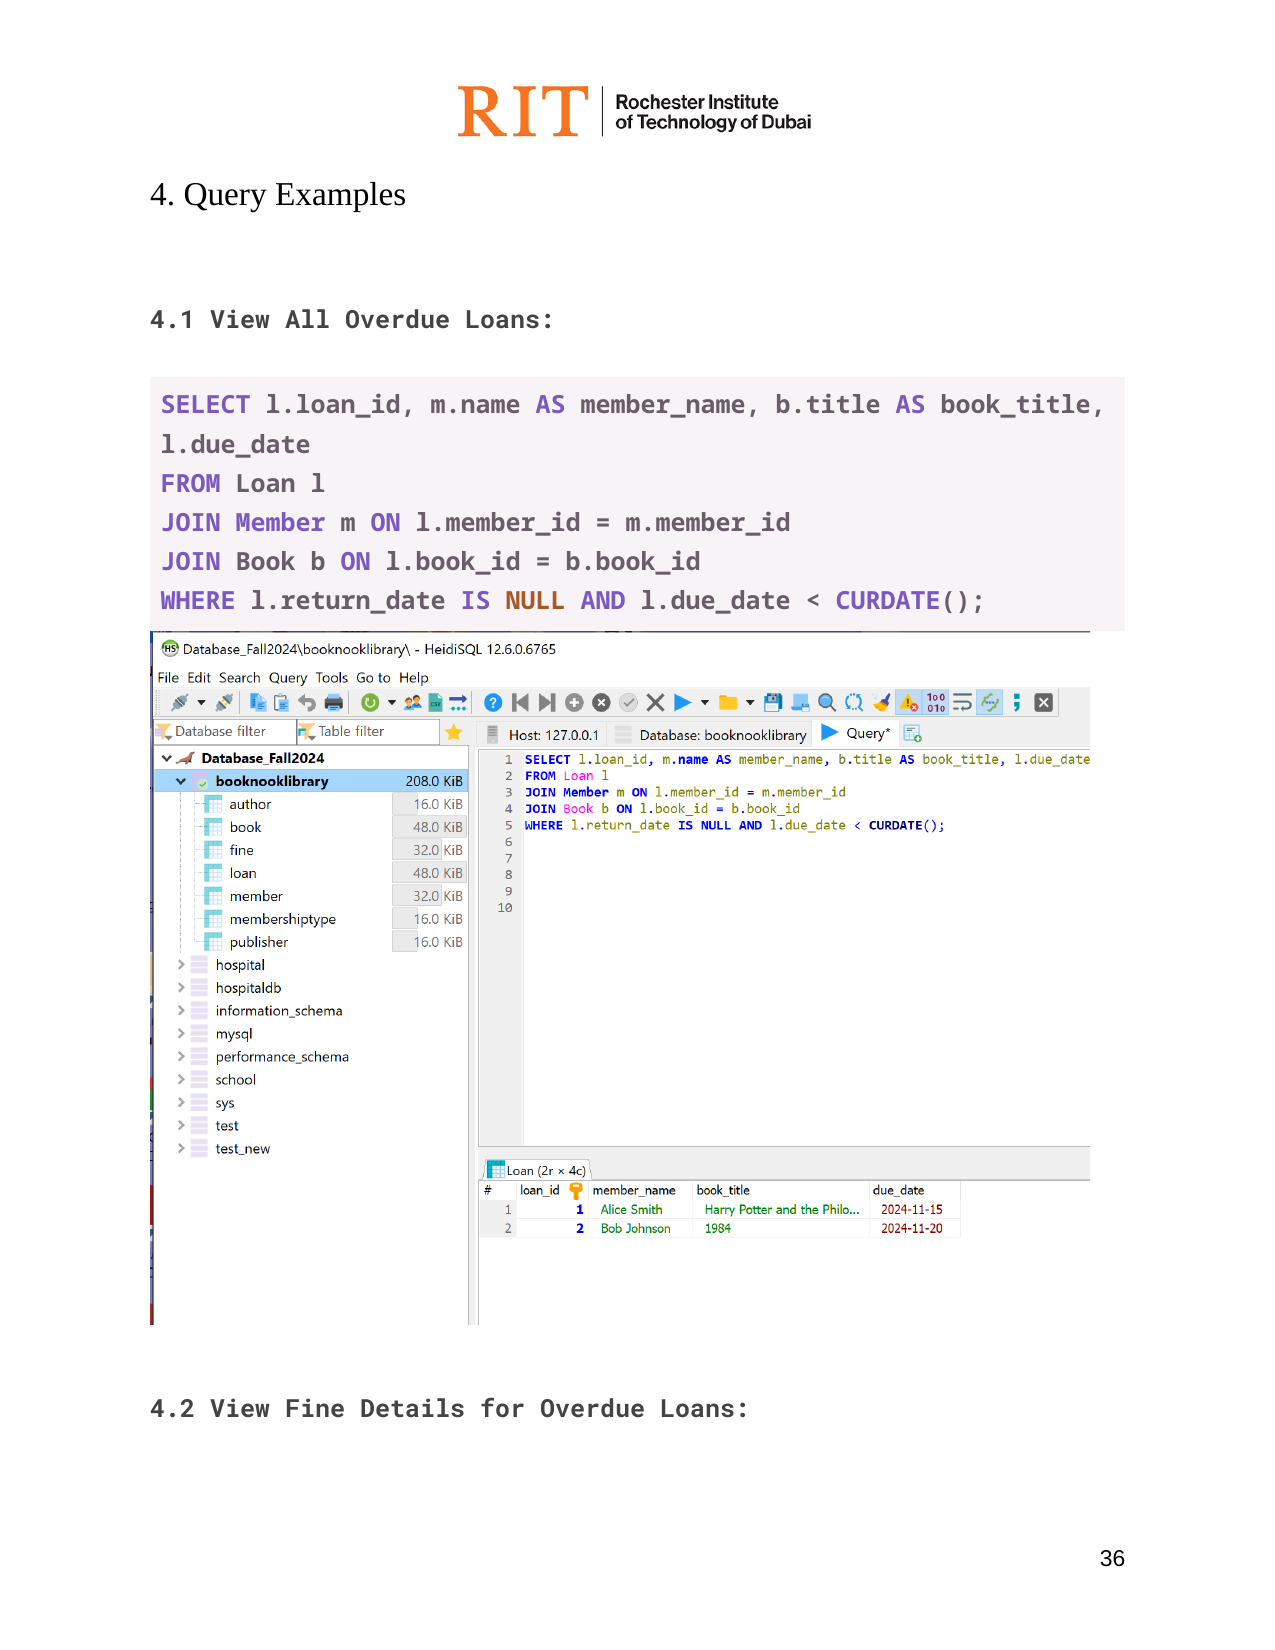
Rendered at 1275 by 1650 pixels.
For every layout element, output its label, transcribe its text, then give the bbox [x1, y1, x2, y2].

picture [150, 631, 1091, 1325]
subtitle 4.1 View All Overdue Loans: [150, 302, 1125, 335]
subtitle 4. Query Examples [150, 174, 1125, 212]
subtitle 4.2 View Fine Details for Overdue Loans: [150, 1391, 1125, 1424]
picture [451, 75, 824, 148]
table_header SELECT l.loan_id, m.name AS member_name, b.title AS book_title, l.due_date FROM Loan l JOIN Member m ON l.member_id = m.member_id JOIN Book b ON l.book_id = b.book_id WHERE l.return_date IS NULL AND l.due_date < CURDATE(); [150, 377, 1125, 631]
